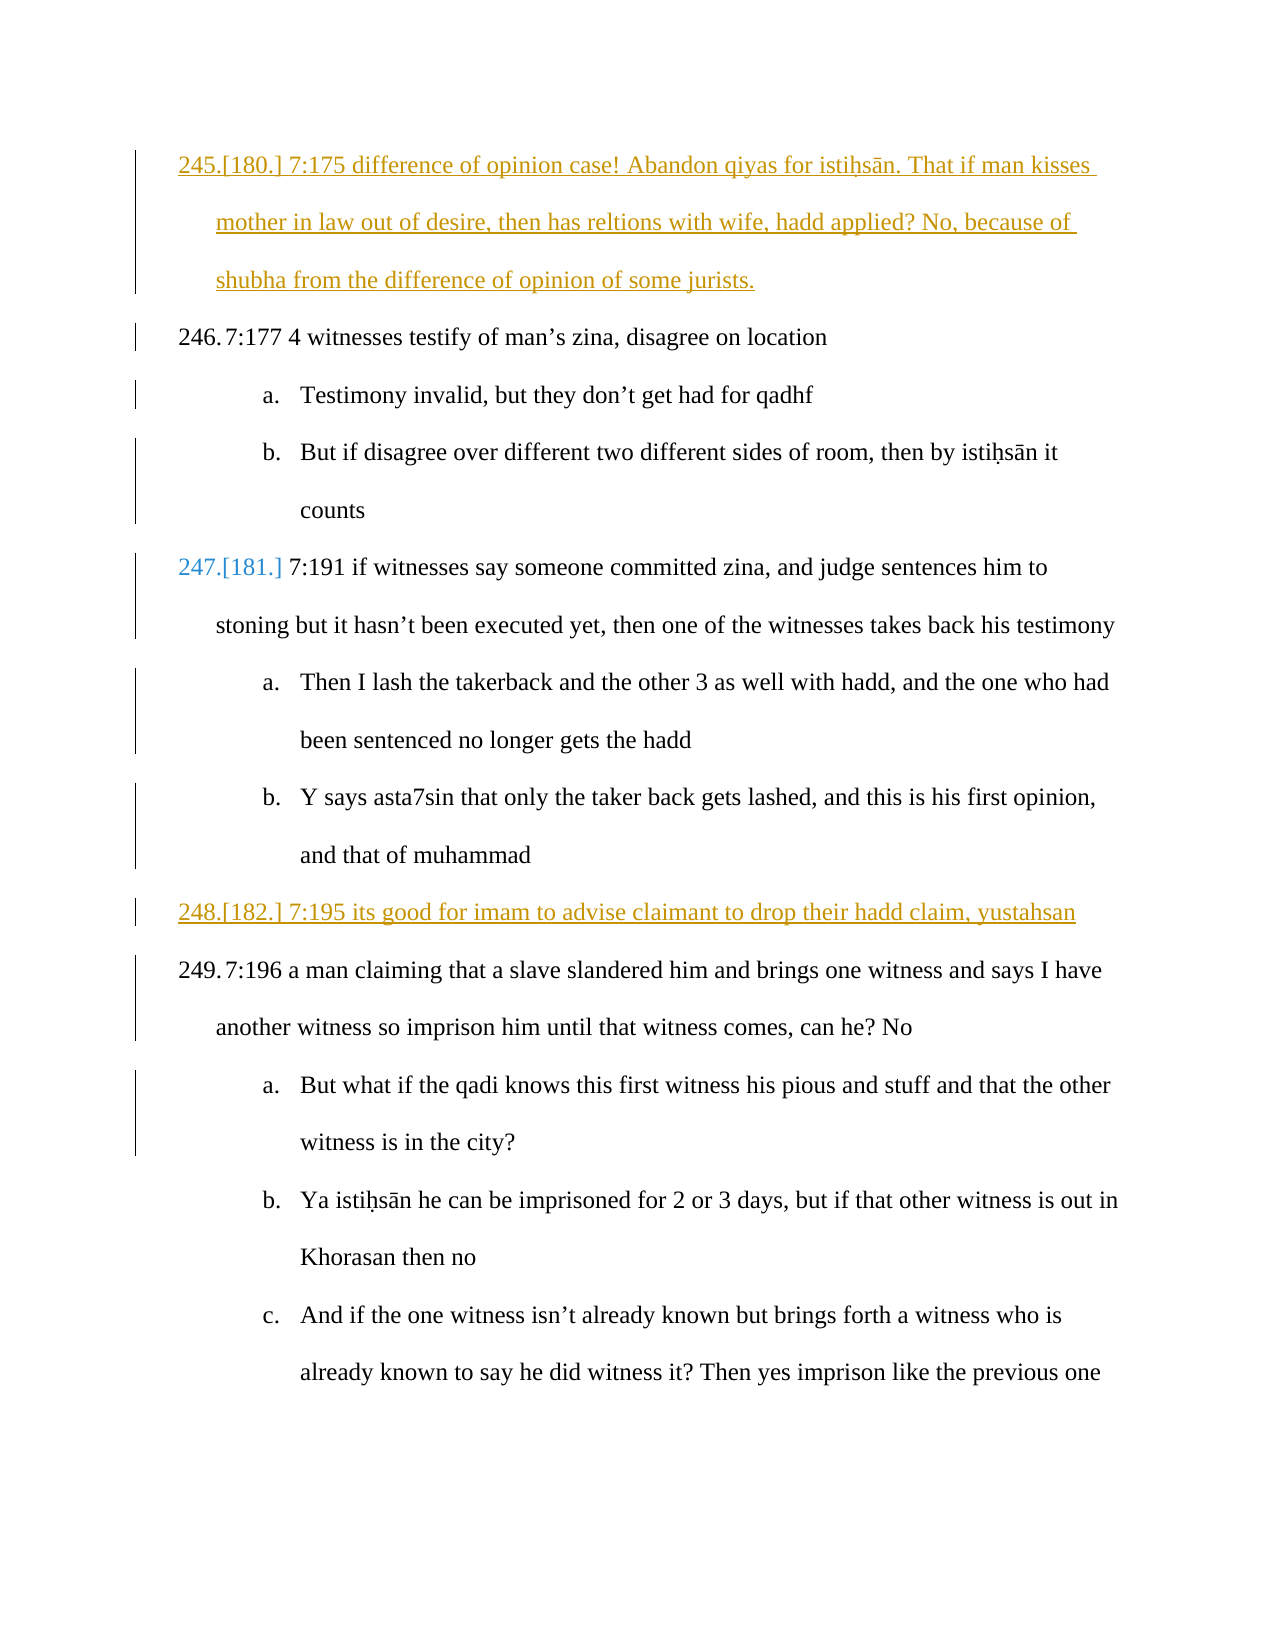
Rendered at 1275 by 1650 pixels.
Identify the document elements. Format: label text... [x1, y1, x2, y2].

list Y says asta7sin that only the taker back gets lashed, and this is his first opinion, and that of muhammad [262, 782, 1125, 869]
list But if disagree over different two different sides of room, then by istiḥsān it counts [262, 437, 1125, 524]
list Testimony invalid, but they don’t get had for qadhf [262, 380, 1125, 409]
list 7:196 a man claiming that a slave slandered him and brings one witness and says I have another witness so imprison him until that witness comes, can he? No [178, 955, 1125, 1041]
list And if the one witness isn’t already known but brings forth a witness who is already known to say he did witness it? Then yes imprison like the previous one [262, 1300, 1125, 1386]
list Ya istiḥsān he can be imprisoned for 2 or 3 days, but if that other witness is out in Khorasan then no [262, 1185, 1125, 1271]
list Then I lash the takerback and the other 3 as well with hadd, and the one who had been sentenced no longer gets the hadd [262, 667, 1125, 754]
list 7:177 4 witnesses testify of man’s zina, disagree on location [178, 322, 1125, 351]
list But what if the qadi knows this first witness his pious and stuff and that the other witness is in the city? [262, 1070, 1125, 1156]
list 7:191 if witnesses say someone committed zina, and judge sentences him to stoning but it hasn’t been executed yet, then one of the witnesses takes back his testimony [178, 552, 1125, 639]
